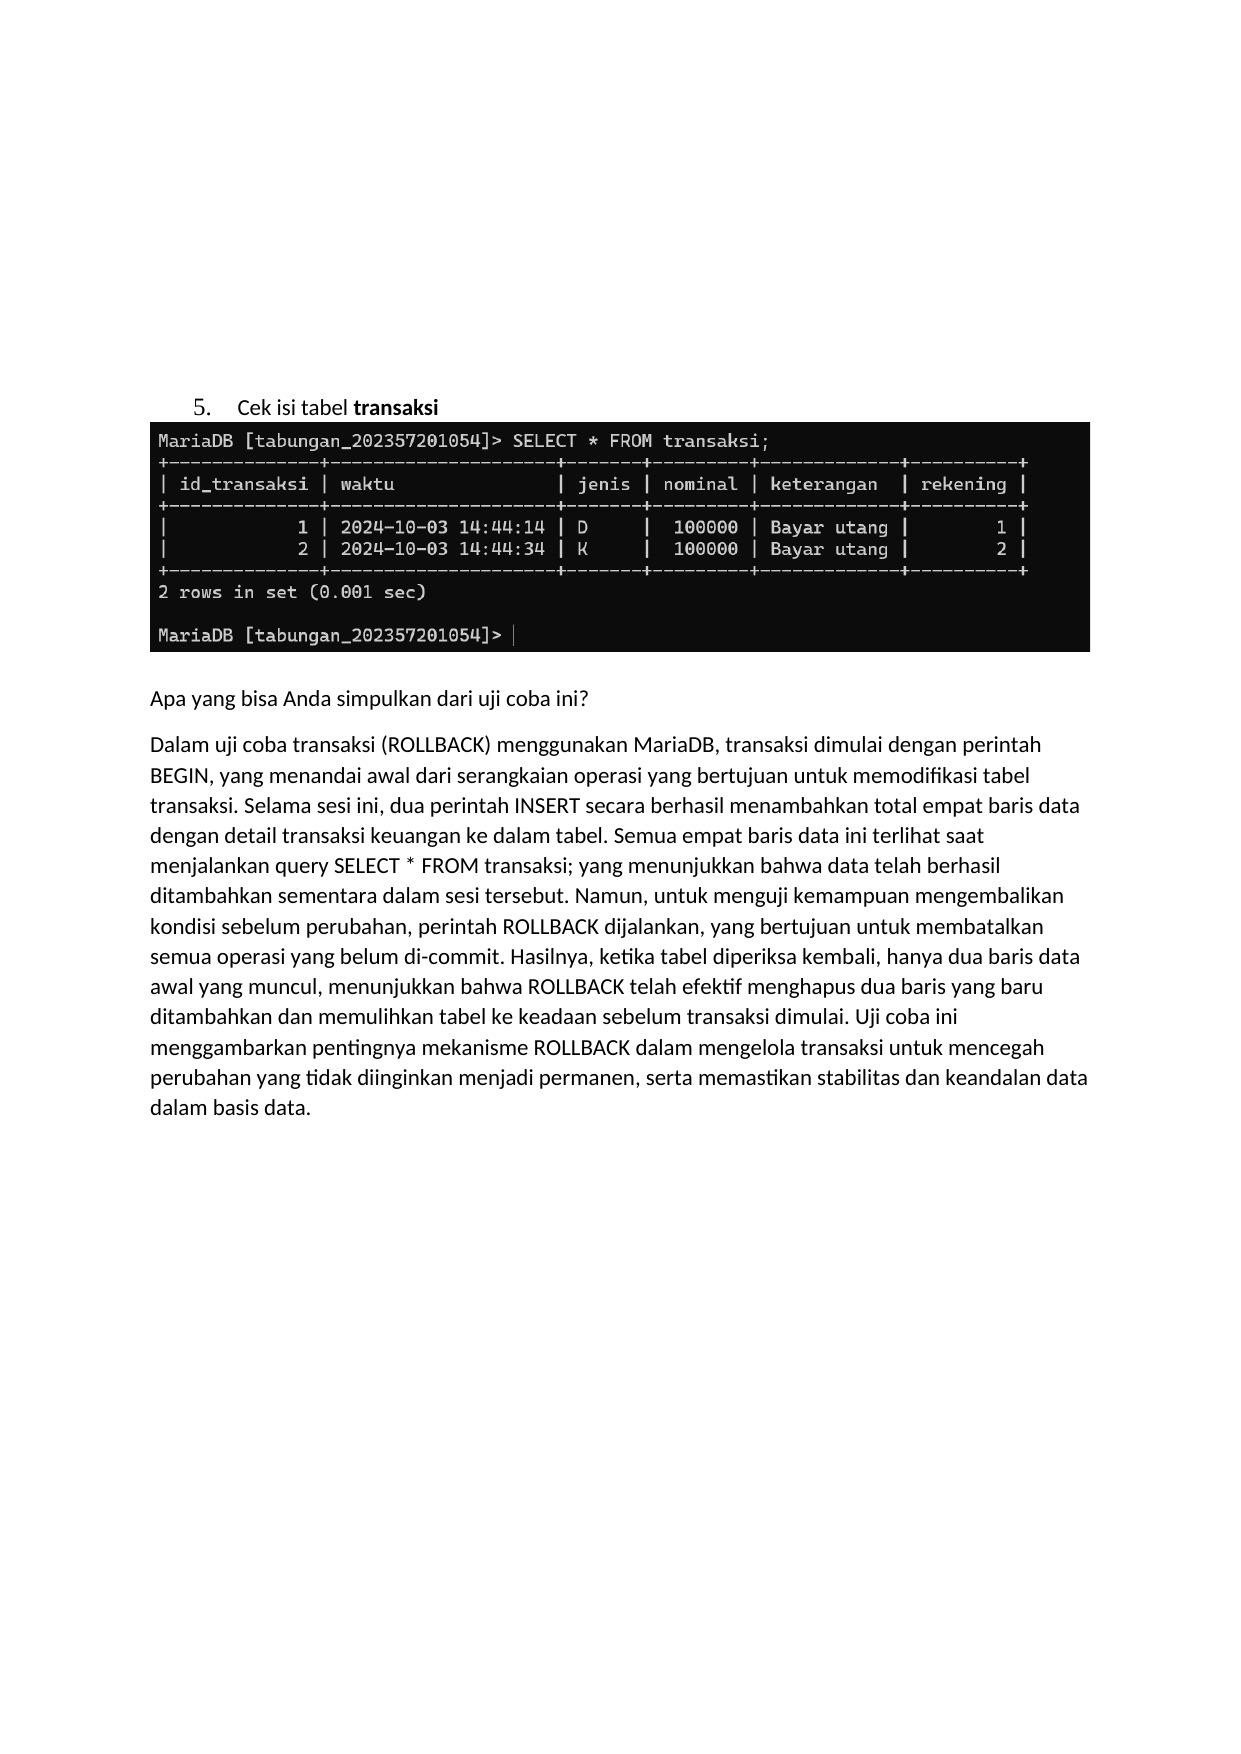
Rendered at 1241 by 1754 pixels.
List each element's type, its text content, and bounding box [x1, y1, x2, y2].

text Dalam uji coba transaksi (ROLLBACK) menggunakan MariaDB, transaksi dimulai dengan perintah BEGIN, yang menandai awal dari serangkaian operasi yang bertujuan untuk memodifikasi tabel transaksi. Selama sesi ini, dua perintah INSERT secara berhasil menambahkan total empat baris data dengan detail transaksi keuangan ke dalam tabel. Semua empat baris data ini terlihat saat menjalankan query SELECT * FROM transaksi; yang menunjukkan bahwa data telah berhasil ditambahkan sementara dalam sesi tersebut. Namun, untuk menguji kemampuan mengembalikan kondisi sebelum perubahan, perintah ROLLBACK dijalankan, yang bertujuan untuk membatalkan semua operasi yang belum di-commit. Hasilnya, ketika tabel diperiksa kembali, hanya dua baris data awal yang muncul, menunjukkan bahwa ROLLBACK telah efektif menghapus dua baris yang baru ditambahkan dan memulihkan tabel ke keadaan sebelum transaksi dimulai. Uji coba ini menggambarkan pentingnya mekanisme ROLLBACK dalam mengelola transaksi untuk mencegah perubahan yang tidak diinginkan menjadi permanen, serta memastikan stabilitas dan keandalan data dalam basis data. [150, 731, 1090, 1121]
list Cek isi tabel transaksi [193, 392, 1046, 421]
picture [150, 422, 1091, 652]
text Apa yang bisa Anda simpulkan dari uji coba ini? [150, 684, 1090, 712]
